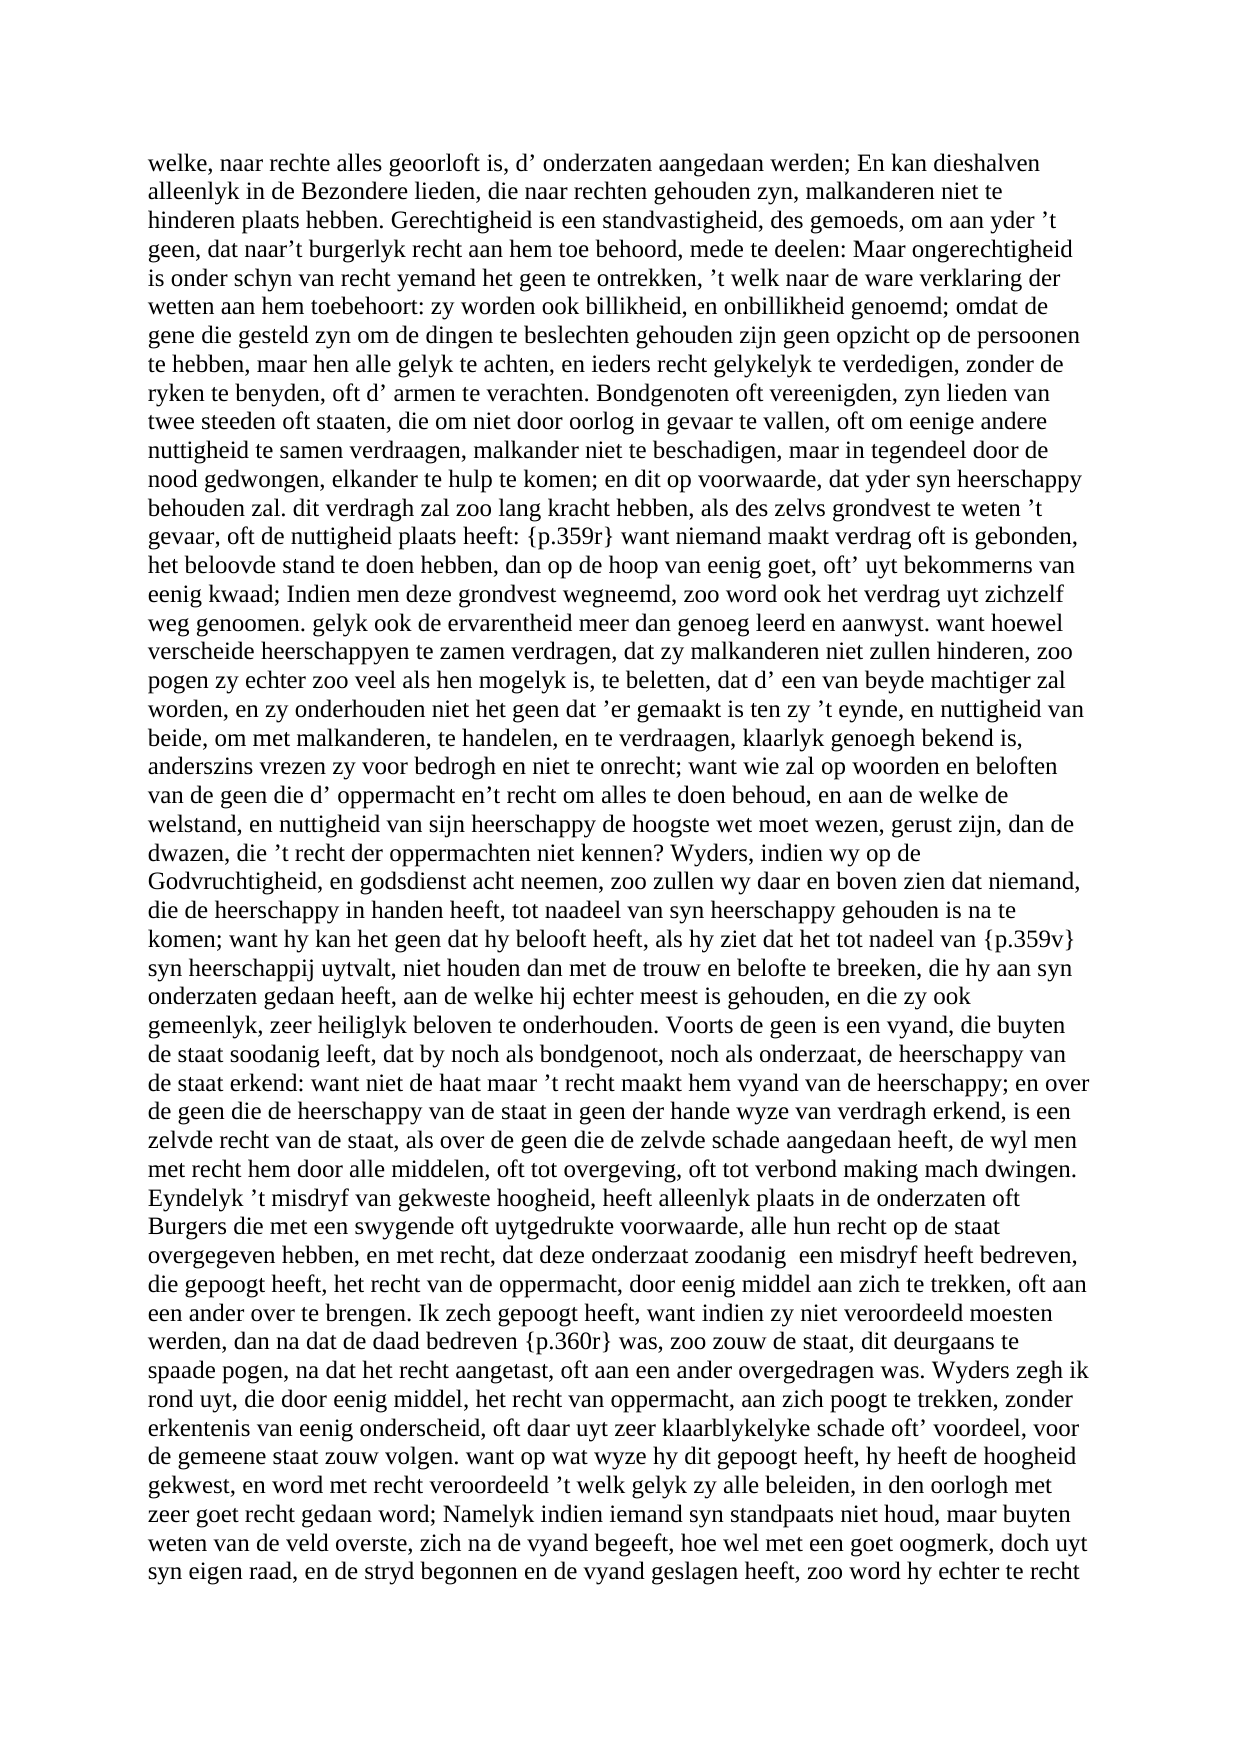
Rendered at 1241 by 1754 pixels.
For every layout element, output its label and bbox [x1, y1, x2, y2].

text [148, 148, 1093, 1585]
